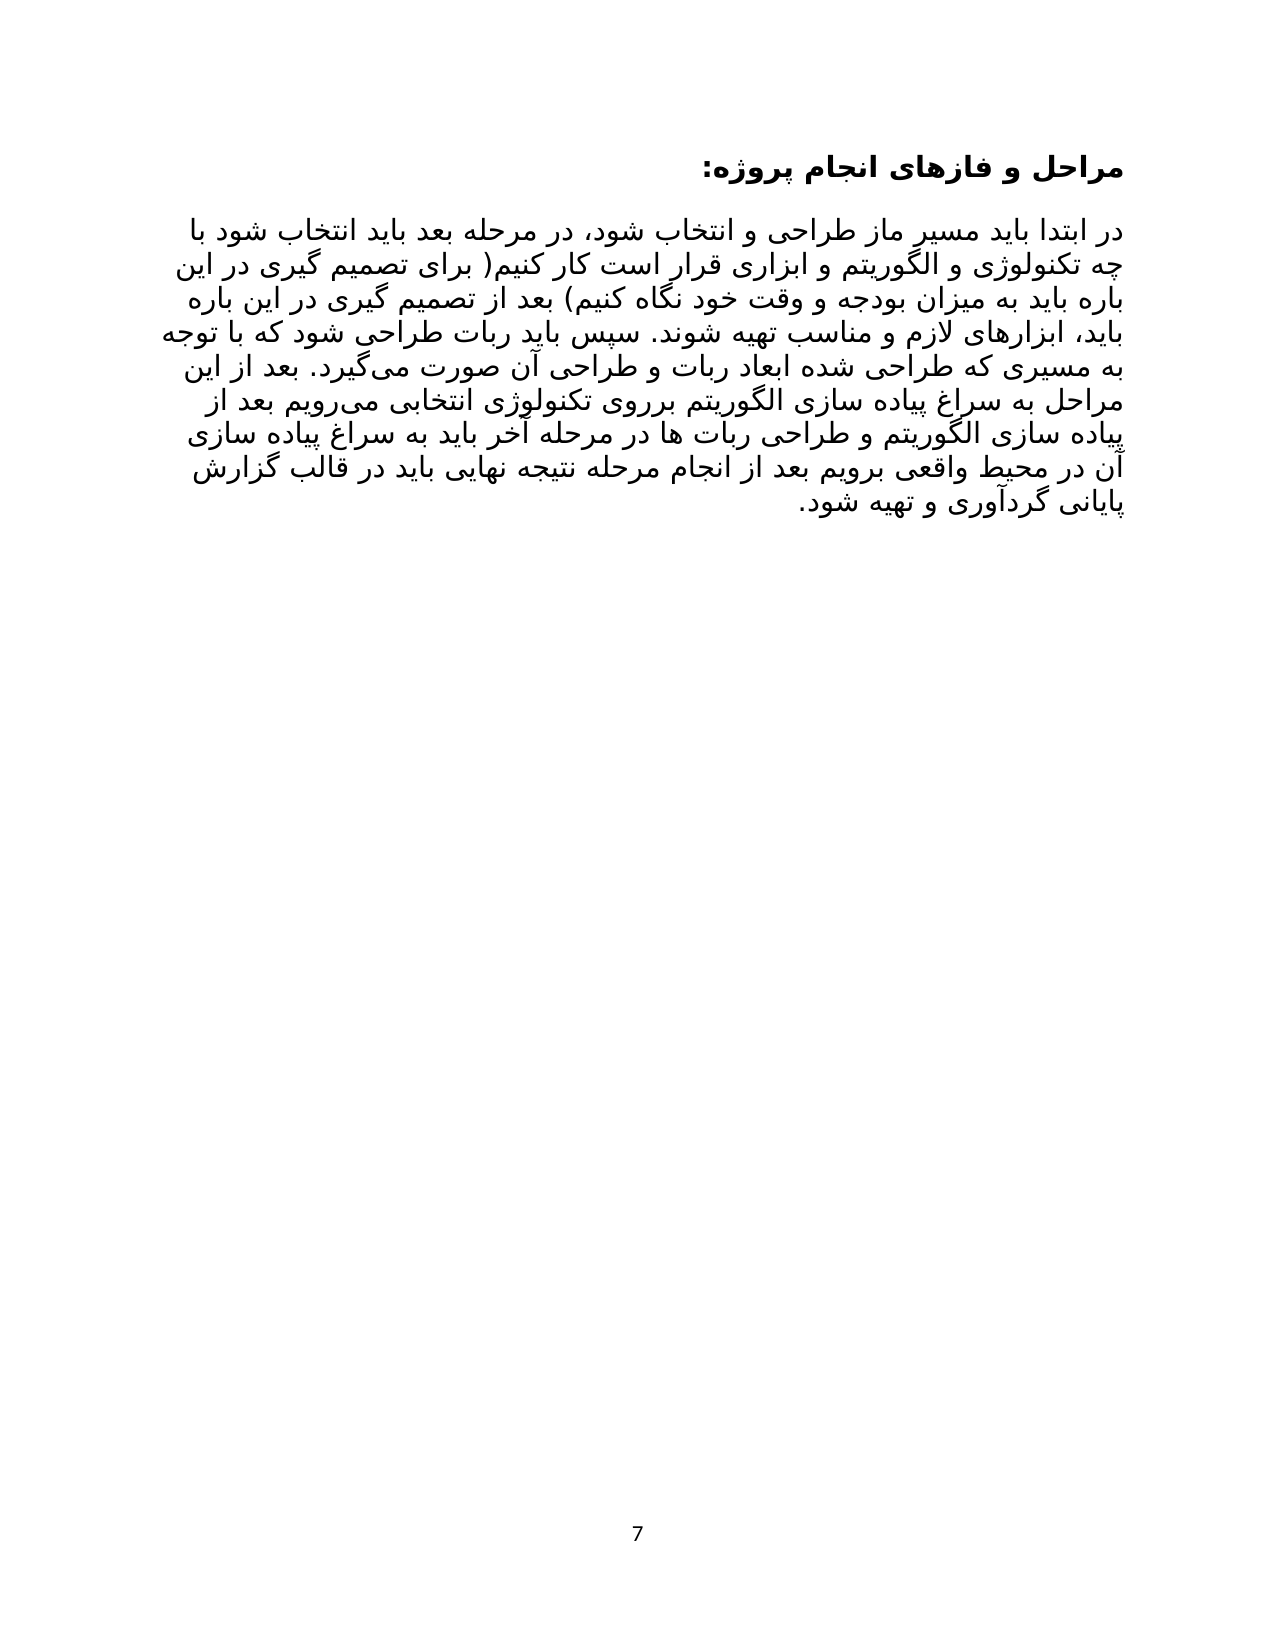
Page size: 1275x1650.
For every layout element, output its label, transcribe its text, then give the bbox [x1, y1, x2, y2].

text در ابتدا باید مسیر ماز طراحی و انتخاب شود، در مرحله بعد باید انتخاب شود با چه تکنولوژی و الگوریتم و ابزاری قرار است کار کنیم( برای تصمیم گیری در این باره باید به میزان بودجه و وقت خود نگاه کنیم) بعد از تصمیم گیری در این باره باید، ابزارهای لازم و مناسب تهیه شوند. سپس باید ربات طراحی شود که با توجه به مسیری که طراحی شده ابعاد ربات و طراحی آن صورت می‌گیرد. بعد از این مراحل به سراغ پیاده سازی الگوریتم برروی تکنولوژی انتخابی می‌رویم بعد از پیاده سازی الگوریتم و طراحی ربات ها در مرحله آخر باید به سراغ پیاده سازی آن در محیط واقعی برویم بعد از انجام مرحله نتیجه نهایی باید در قالب گزارش پایانی گردآوری و تهیه شود. [150, 213, 1125, 519]
text مراحل و فازهای انجام پروژه: [150, 150, 1125, 184]
